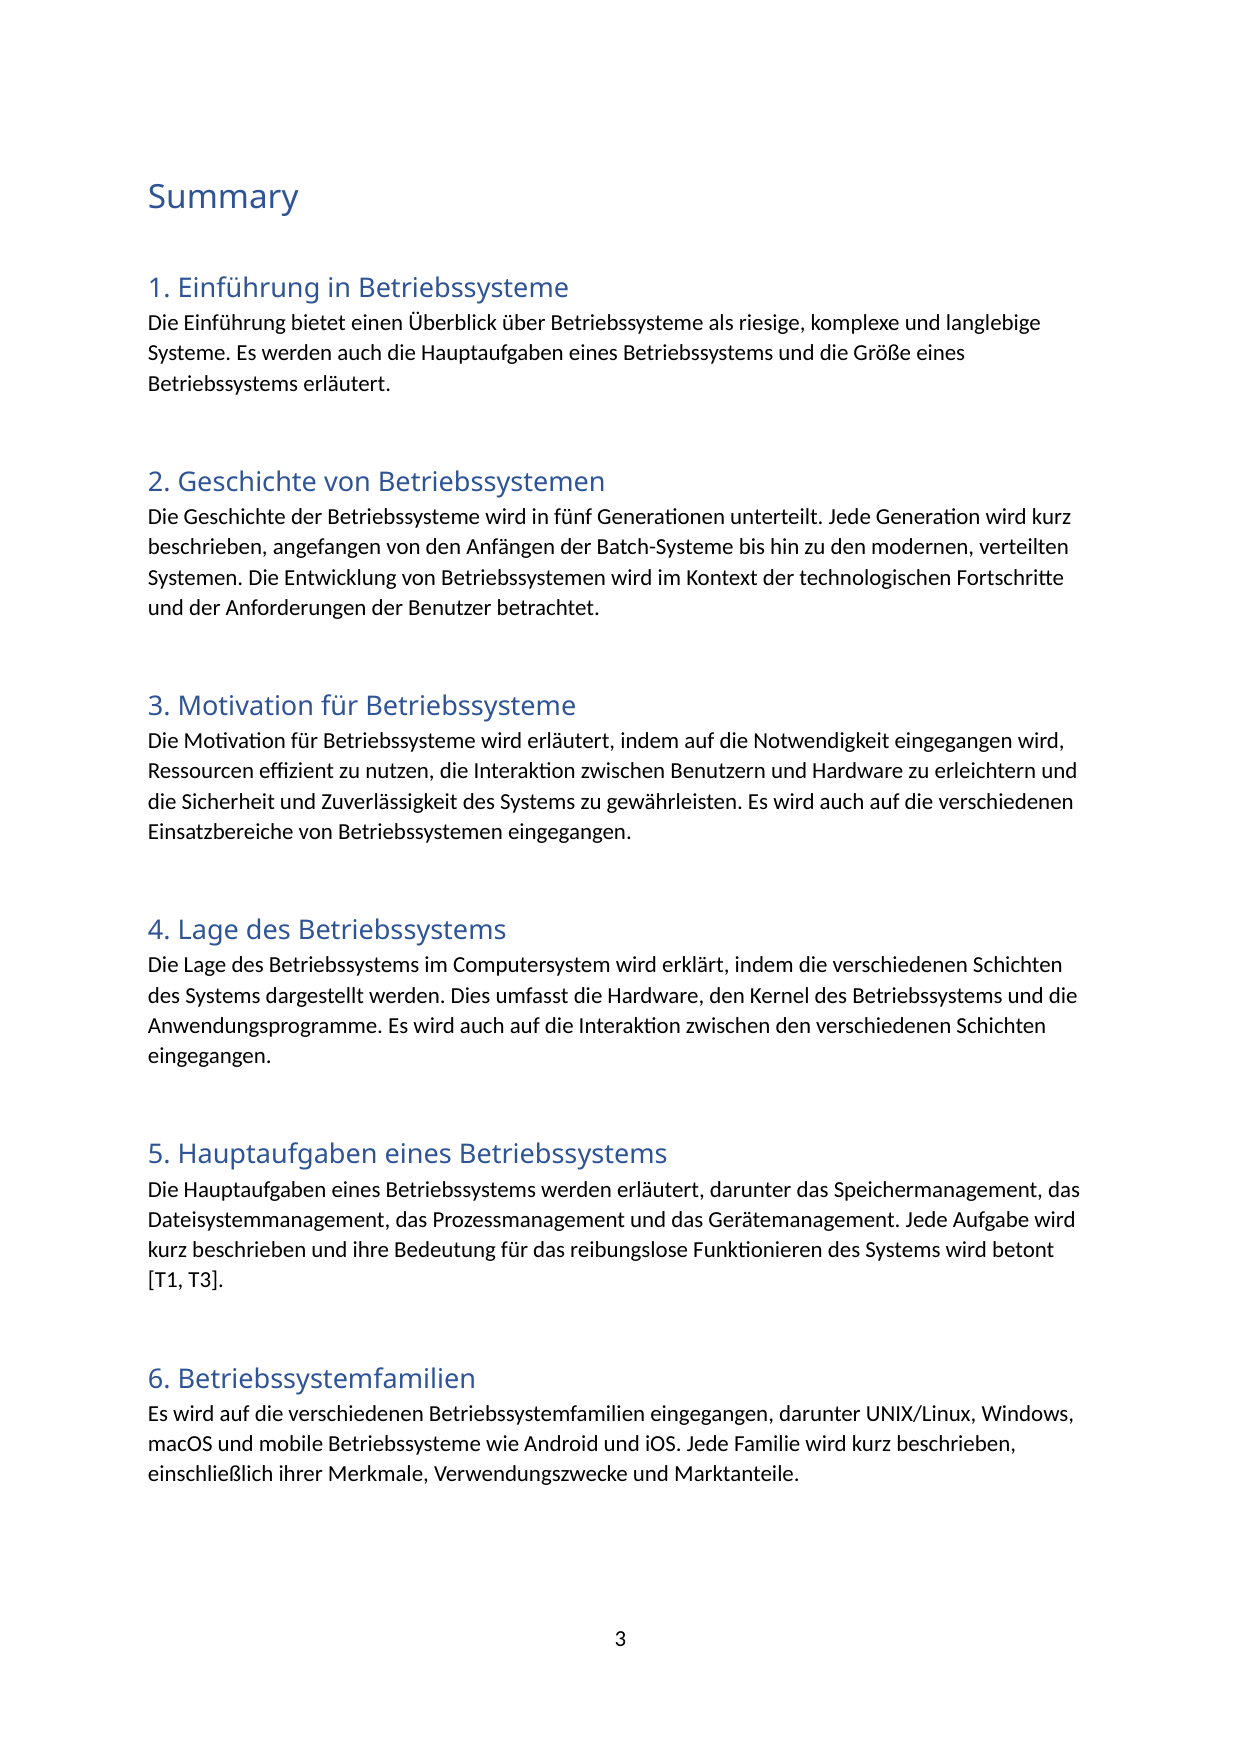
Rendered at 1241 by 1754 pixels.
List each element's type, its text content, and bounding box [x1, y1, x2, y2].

subtitle Summary [148, 173, 1093, 218]
subtitle 2. Geschichte von Betriebssystemen [148, 462, 1093, 499]
subtitle 5. Hauptaufgaben eines Betriebssystems [148, 1135, 1093, 1172]
text Die Lage des Betriebssystems im Computersystem wird erklärt, indem die verschiedenen Schichten des Systems dargestellt werden. Dies umfasst die Hardware, den Kernel des Betriebssystems und die Anwendungsprogramme. Es wird auch auf die Interaktion zwischen den verschiedenen Schichten eingegangen. [148, 951, 1093, 1069]
text Die Hauptaufgaben eines Betriebssystems werden erläutert, darunter das Speichermanagement, das Dateisystemmanagement, das Prozessmanagement und das Gerätemanagement. Jede Aufgabe wird kurz beschrieben und ihre Bedeutung für das reibungslose Funktionieren des Systems wird betont [T1, T3]. [148, 1175, 1093, 1293]
subtitle 3. Motivation für Betriebssysteme [148, 687, 1093, 723]
subtitle 4. Lage des Betriebssystems [148, 911, 1093, 948]
text Die Motivation für Betriebssysteme wird erläutert, indem auf die Notwendigkeit eingegangen wird, Ressourcen effizient zu nutzen, die Interaktion zwischen Benutzern und Hardware zu erleichtern und die Sicherheit und Zuverlässigkeit des Systems zu gewährleisten. Es wird auch auf die verschiedenen Einsatzbereiche von Betriebssystemen eingegangen. [148, 726, 1093, 845]
subtitle 1. Einführung in Betriebssysteme [148, 268, 1093, 305]
subtitle 6. Betriebssystemfamilien [148, 1359, 1093, 1396]
text Es wird auf die verschiedenen Betriebssystemfamilien eingegangen, darunter UNIX/Linux, Windows, macOS und mobile Betriebssysteme wie Android und iOS. Jede Familie wird kurz beschrieben, einschließlich ihrer Merkmale, Verwendungszwecke und Marktanteile. [148, 1399, 1093, 1487]
text Die Geschichte der Betriebssysteme wird in fünf Generationen unterteilt. Jede Generation wird kurz beschrieben, angefangen von den Anfängen der Batch-Systeme bis hin zu den modernen, verteilten Systemen. Die Entwicklung von Betriebssystemen wird im Kontext der technologischen Fortschritte und der Anforderungen der Benutzer betrachtet. [148, 502, 1093, 621]
text Die Einführung bietet einen Überblick über Betriebssysteme als riesige, komplexe und langlebige Systeme. Es werden auch die Hauptaufgaben eines Betriebssystems und die Größe eines Betriebssystems erläutert. [148, 308, 1093, 397]
